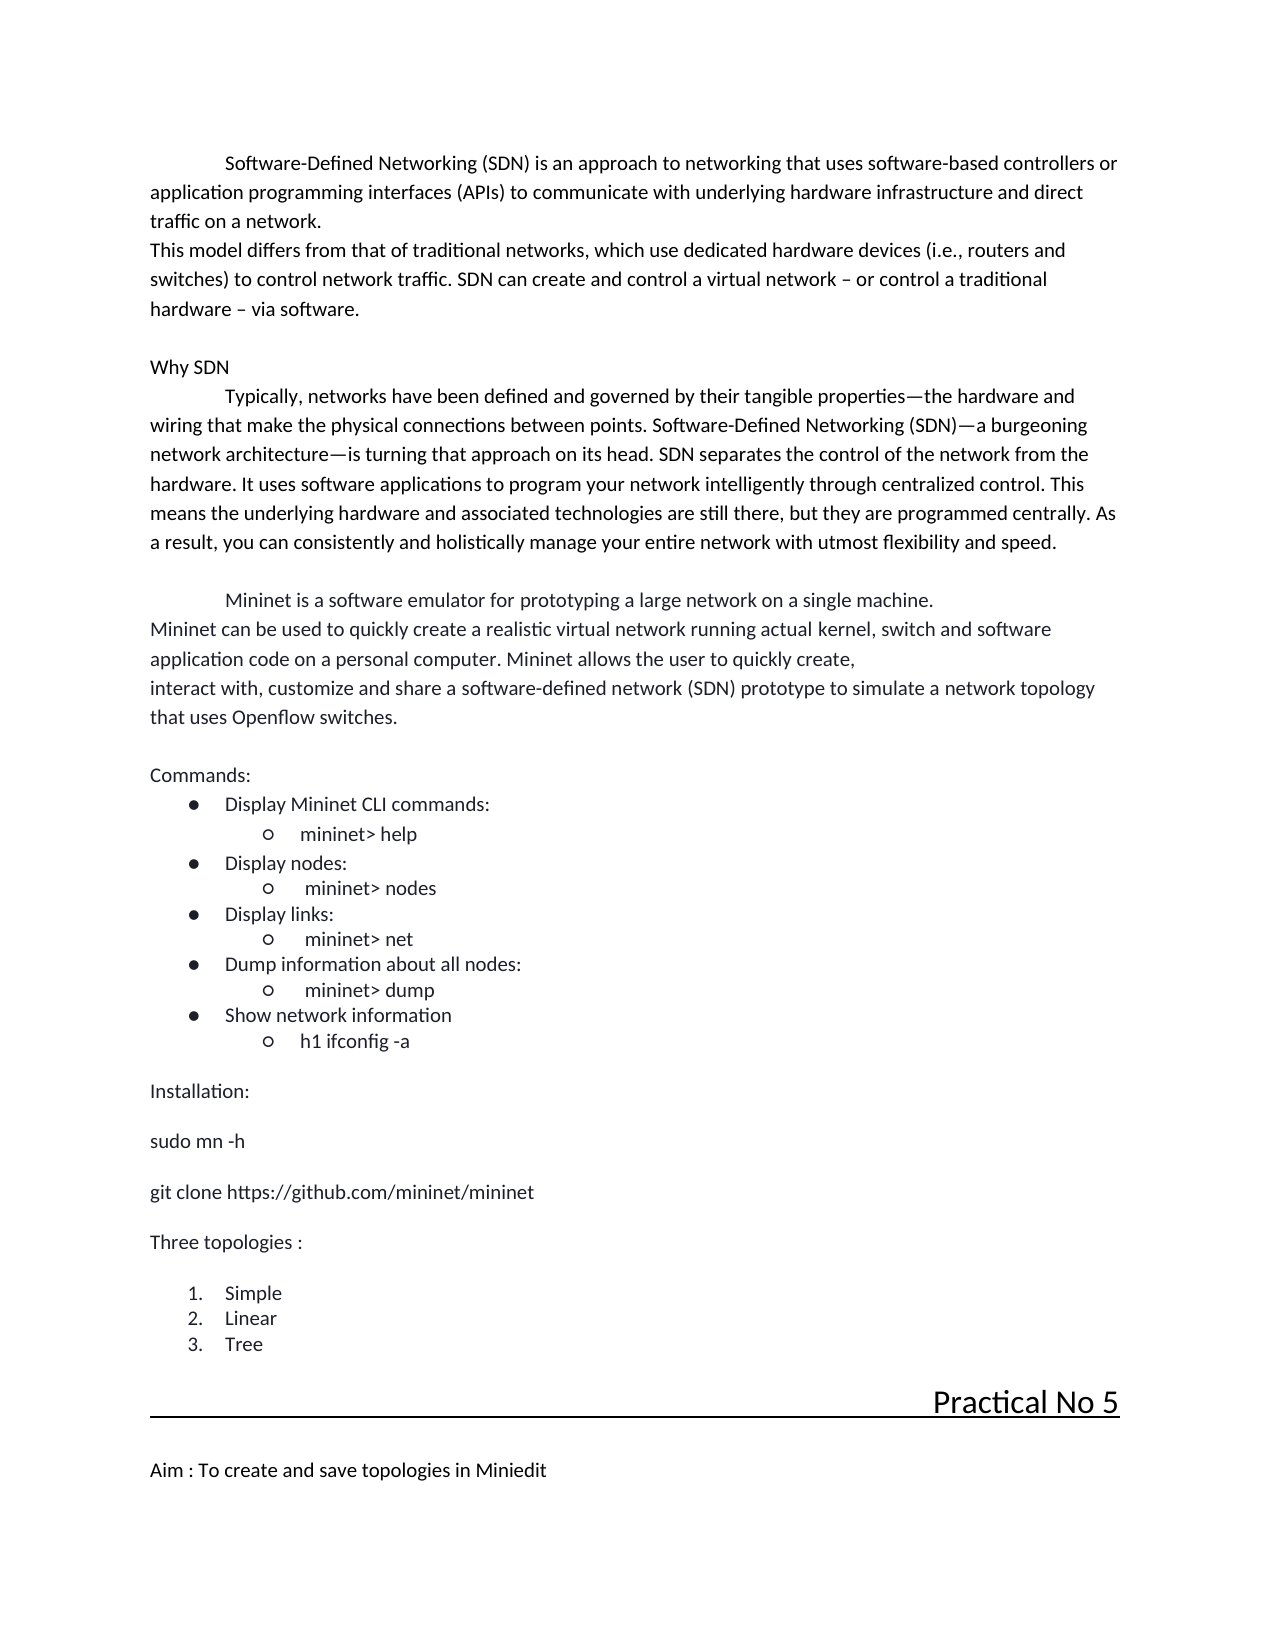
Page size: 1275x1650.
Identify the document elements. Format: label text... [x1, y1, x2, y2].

list Display links: [187, 901, 1125, 926]
list mininet> net [262, 926, 1125, 952]
text Aim : To create and save topologies in Miniedit [150, 1457, 1125, 1483]
list Linear [187, 1305, 1125, 1331]
list Tree [187, 1331, 1125, 1356]
text Commands: [150, 762, 1125, 788]
list Dump information about all nodes: [187, 952, 1125, 977]
text sudo mn -h [150, 1129, 1125, 1154]
list Display nodes: [187, 850, 1125, 875]
text Three topologies : [150, 1229, 1125, 1255]
text Installation: [150, 1078, 1125, 1104]
text Typically, networks have been defined and governed by their tangible properties—the hardware and wiring that make the physical connections between points. Software-Defined Networking (SDN)—a burgeoning network architecture—is turning that approach on its head. SDN separates the control of the network from the hardware. It uses software applications to program your network intelligently through centralized control. This means the underlying hardware and associated technologies are still there, but they are programmed centrally. As a result, you can consistently and holistically manage your entire network with utmost flexibility and speed. [150, 383, 1125, 554]
list mininet> nodes [262, 875, 1125, 901]
list Simple [187, 1280, 1125, 1305]
text Mininet can be used to quickly create a realistic virtual network running actual kernel, switch and software application code on a personal computer. Mininet allows the user to quickly create, [150, 617, 1125, 671]
text git clone https://github.com/mininet/mininet [150, 1179, 1125, 1204]
list h1 ifconfig -a [262, 1028, 1125, 1053]
list Show network information [187, 1002, 1125, 1028]
text Software-Defined Networking (SDN) is an approach to networking that uses software-based controllers or application programming interfaces (APIs) to communicate with underlying hardware infrastructure and direct traffic on a network. [150, 150, 1125, 234]
list Display Mininet CLI commands: [187, 792, 1125, 817]
list mininet> dump [262, 977, 1125, 1002]
text This model differs from that of traditional networks, which use dedicated hardware devices (i.e., routers and switches) to control network traffic. SDN can create and control a virtual network – or control a traditional hardware – via software. [150, 237, 1125, 321]
text Mininet is a software emulator for prototyping a large network on a single machine. [150, 587, 1125, 613]
text Why SDN [150, 354, 1125, 379]
text Practical No 5 [150, 1381, 1125, 1422]
text interact with, customize and share a software-defined network (SDN) prototype to simulate a network topology that uses Openﬂow switches. [150, 675, 1125, 729]
list mininet> help [262, 821, 1125, 846]
